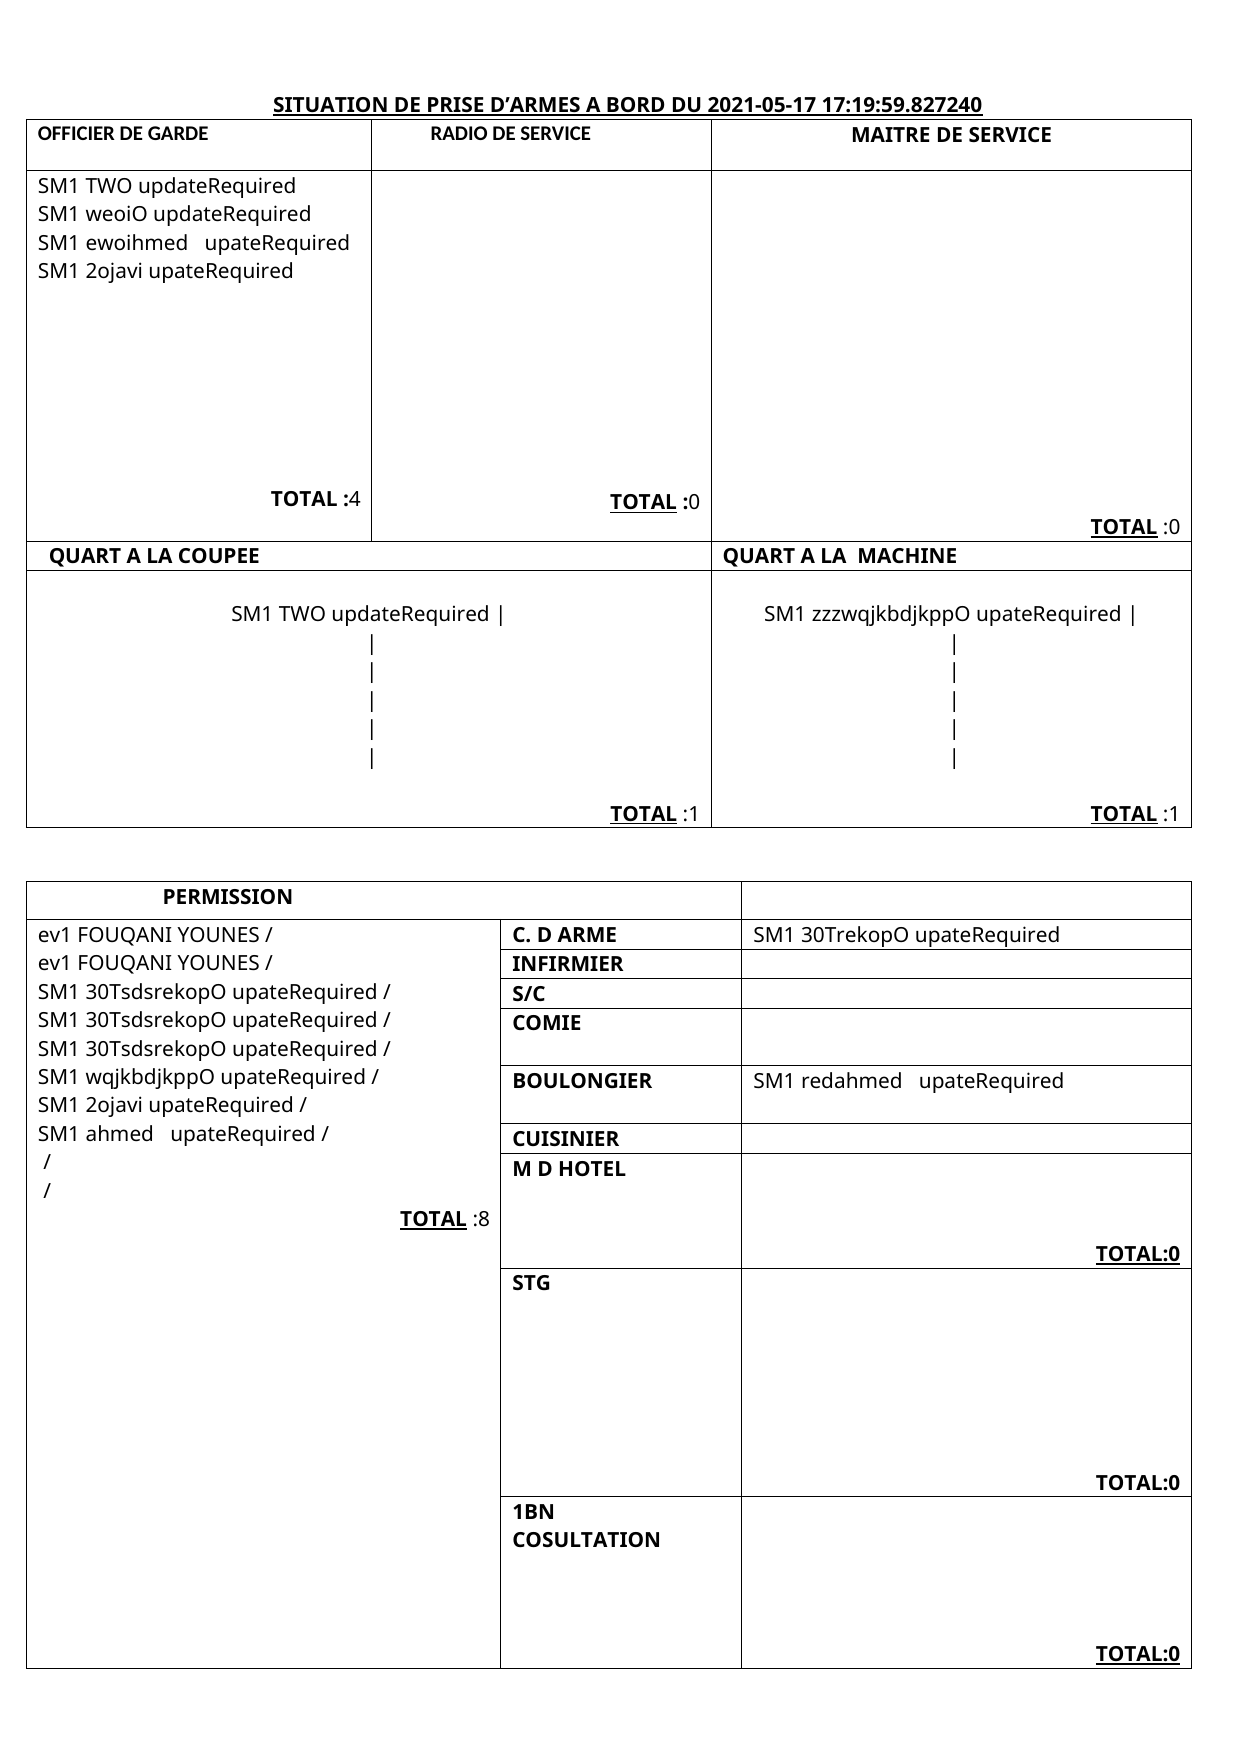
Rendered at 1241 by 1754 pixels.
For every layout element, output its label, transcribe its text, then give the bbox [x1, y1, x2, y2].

table_cell SM1 TWO updateRequired SM1 weoiO updateRequired SM1 ewoihmed upateRequired SM1 2ojavi upateRequired TOTAL :4 [27, 171, 371, 541]
table_cell SM1 TWO updateRequired | | | | | | TOTAL :1 [27, 571, 711, 827]
table_cell ev1 FOUQANI YOUNES / ev1 FOUQANI YOUNES / SM1 30TsdsrekopO upateRequired / SM1 30TsdsrekopO upateRequired / SM1 30TsdsrekopO upateRequired / SM1 wqjkbdjkppO upateRequired / SM1 2ojavi upateRequired / SM1 ahmed upateRequired / / / TOTAL :8 [27, 920, 500, 1668]
table_header RADIO DE SERVICE [372, 120, 711, 170]
table_cell TOTAL:0 [742, 1497, 1191, 1668]
table_cell STG [501, 1269, 741, 1496]
table_cell S/C [501, 979, 741, 1007]
table_cell INFIRMIER [501, 950, 741, 978]
table_cell BOULONGIER [501, 1066, 741, 1123]
table_cell TOTAL :0 [372, 171, 711, 541]
table_cell [742, 1124, 1191, 1153]
table_cell M D HOTEL [501, 1154, 741, 1267]
table_header OFFICIER DE GARDE [27, 120, 371, 170]
table_cell CUISINIER [501, 1124, 741, 1153]
table_cell C. D ARME [501, 920, 741, 948]
table_header [742, 882, 1191, 919]
table_header MAITRE DE SERVICE [712, 120, 1191, 170]
table_cell COMIE [501, 1009, 741, 1065]
table_cell QUART A LA MACHINE [712, 542, 1191, 570]
table_cell [742, 979, 1191, 1007]
table_cell TOTAL :0 [712, 171, 1191, 541]
table_cell SM1 30TrekopO upateRequired [742, 920, 1191, 948]
table_cell QUART A LA COUPEE [27, 542, 711, 570]
table_cell [742, 1009, 1191, 1065]
table_cell 1BN COSULTATION [501, 1497, 741, 1668]
table_cell [742, 950, 1191, 978]
table_cell SM1 zzzwqjkbdjkppO upateRequired | | | | | | TOTAL :1 [712, 571, 1191, 827]
table_header PERMISSION [27, 882, 741, 919]
table_cell TOTAL:0 [742, 1154, 1191, 1267]
table_cell SM1 redahmed upateRequired [742, 1066, 1191, 1123]
text SITUATION DE PRISE D’ARMES A BORD DU 2021-05-17 17:19:59.827240 [59, 90, 1196, 119]
table_cell TOTAL:0 [742, 1269, 1191, 1496]
